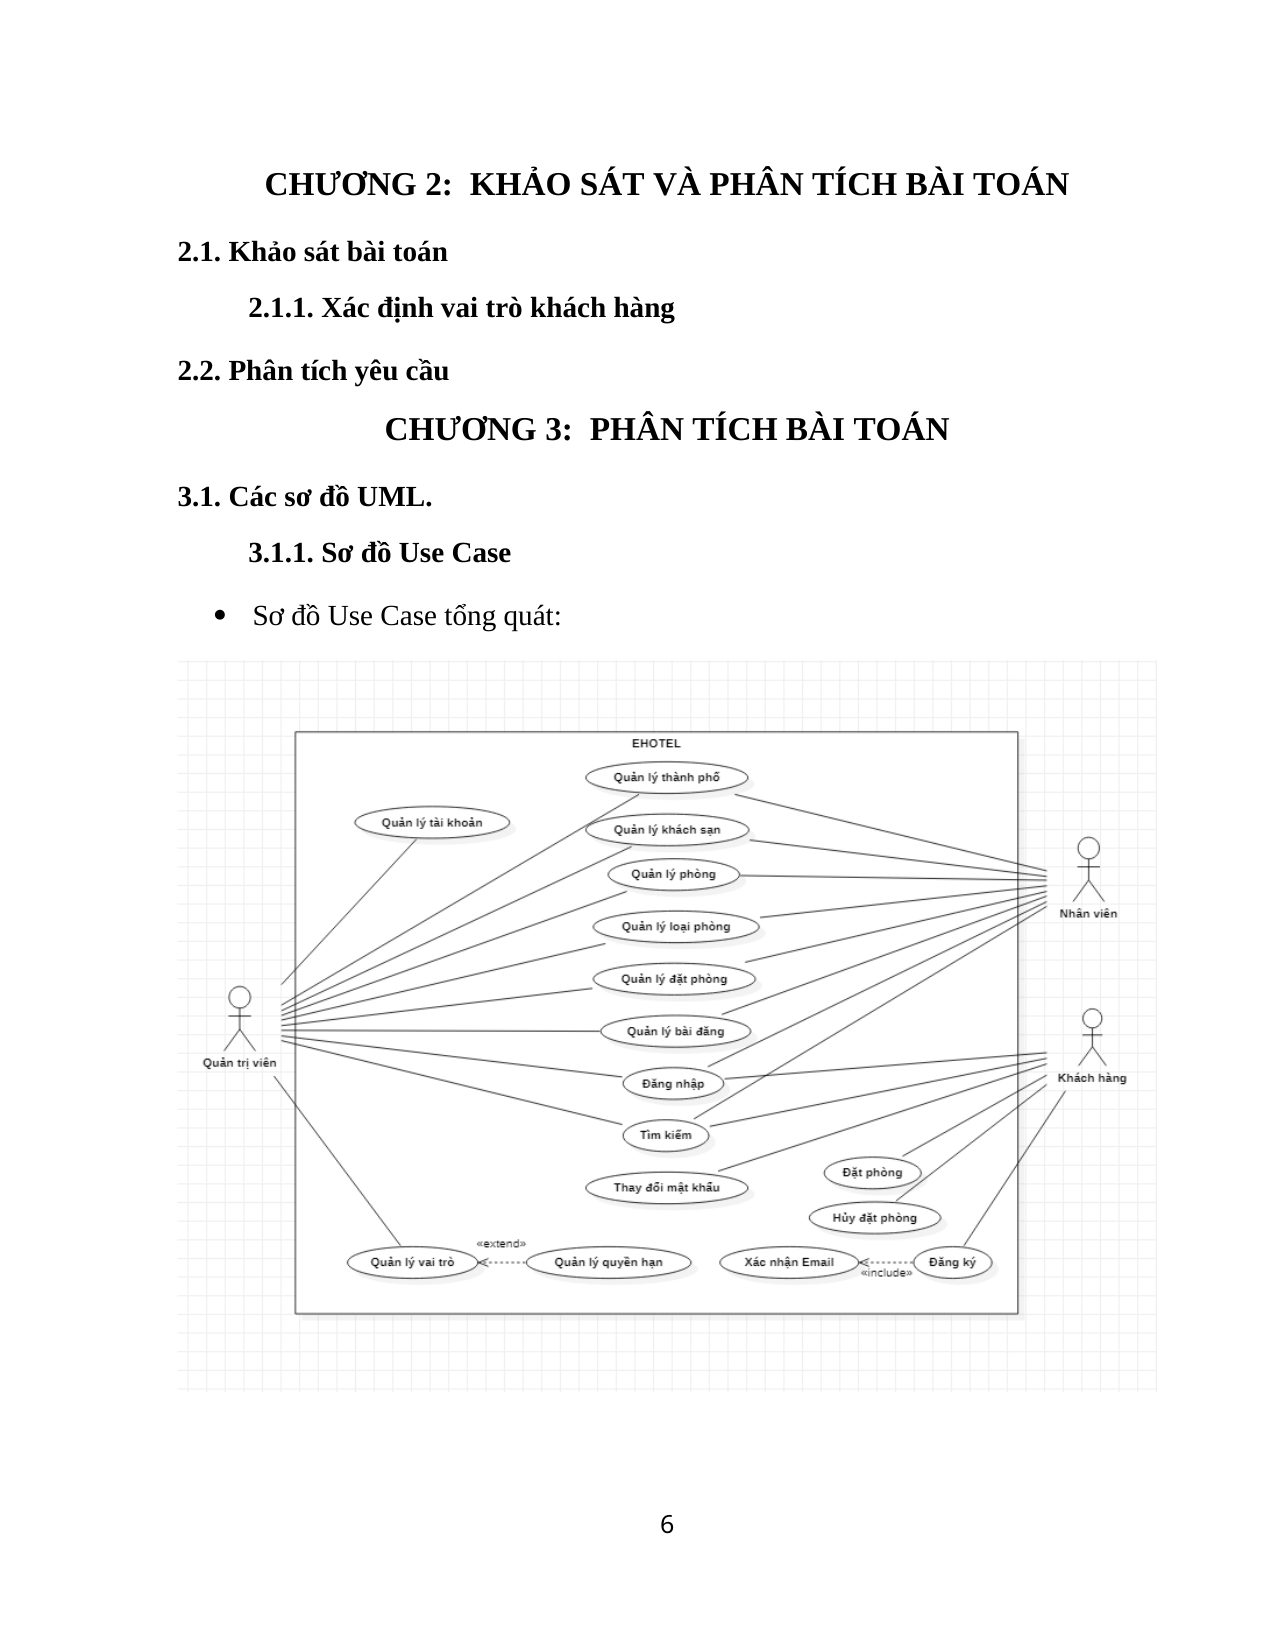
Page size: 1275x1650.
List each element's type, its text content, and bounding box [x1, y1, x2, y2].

text Phân tích yêu cầu [177, 353, 1157, 387]
text Khảo sát bài toán [177, 234, 1157, 268]
list Sơ đồ Use Case tổng quát: [215, 598, 1157, 632]
text PHÂN TÍCH BÀI TOÁN [177, 409, 1157, 447]
text Xác định vai trò khách hàng [248, 290, 1157, 324]
text KHẢO SÁT VÀ PHÂN TÍCH BÀI TOÁN [177, 164, 1157, 202]
text Các sơ đồ UML. [177, 479, 1157, 513]
picture [177, 660, 1157, 1392]
text Sơ đồ Use Case [248, 535, 1157, 569]
